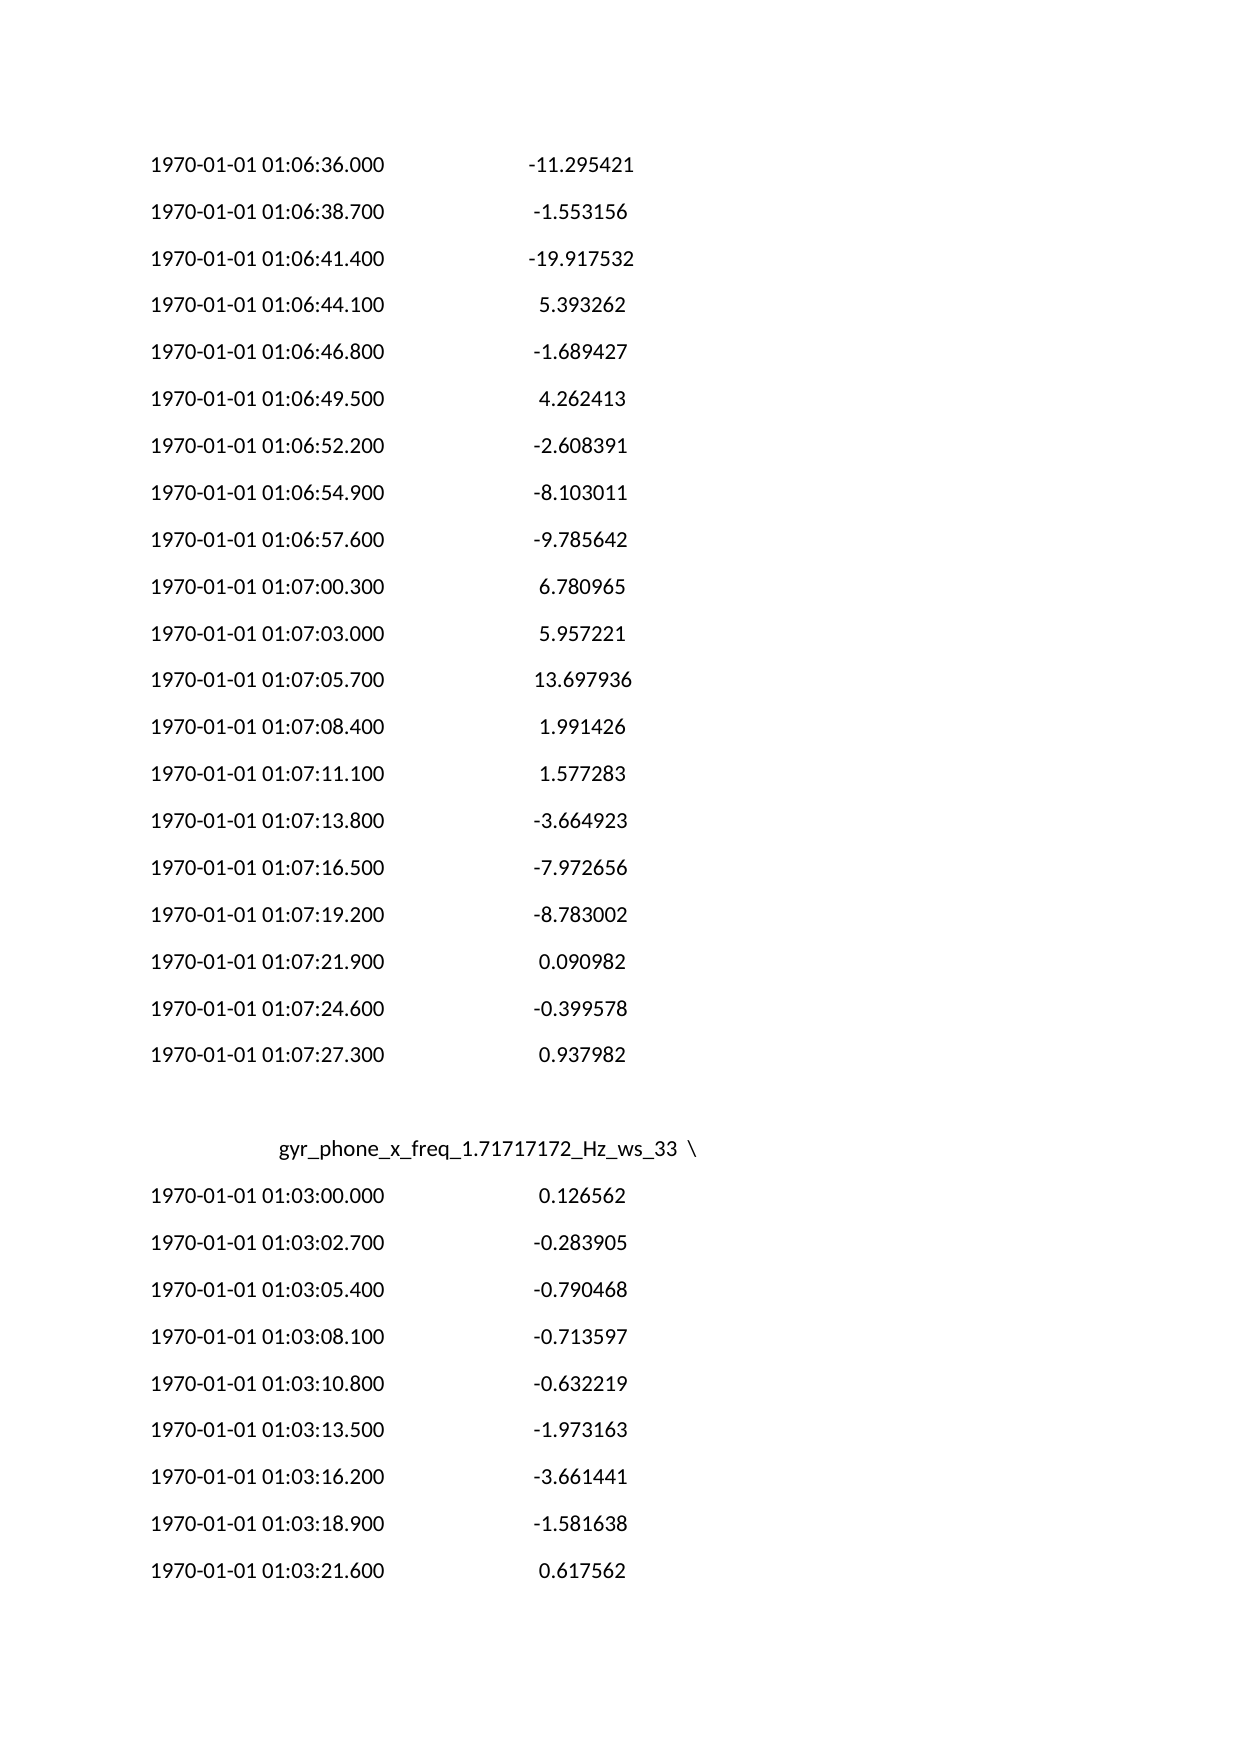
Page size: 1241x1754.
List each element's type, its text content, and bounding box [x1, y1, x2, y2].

text 1970-01-01 01:07:27.300 0.937982 [150, 1041, 1090, 1069]
text 1970-01-01 01:07:16.500 -7.972656 [150, 853, 1090, 881]
text 1970-01-01 01:07:08.400 1.991426 [150, 712, 1090, 741]
text 1970-01-01 01:06:38.700 -1.553156 [150, 197, 1090, 225]
text 1970-01-01 01:07:24.600 -0.399578 [150, 994, 1090, 1022]
text 1970-01-01 01:06:46.800 -1.689427 [150, 337, 1090, 366]
text 1970-01-01 01:03:08.100 -0.713597 [150, 1322, 1090, 1350]
text 1970-01-01 01:03:21.600 0.617562 [150, 1556, 1090, 1584]
text 1970-01-01 01:03:16.200 -3.661441 [150, 1462, 1090, 1491]
text 1970-01-01 01:03:18.900 -1.581638 [150, 1509, 1090, 1537]
text 1970-01-01 01:07:11.100 1.577283 [150, 759, 1090, 787]
text 1970-01-01 01:06:36.000 -11.295421 [150, 150, 1090, 178]
text 1970-01-01 01:07:13.800 -3.664923 [150, 806, 1090, 834]
text 1970-01-01 01:06:54.900 -8.103011 [150, 478, 1090, 506]
text 1970-01-01 01:06:57.600 -9.785642 [150, 525, 1090, 553]
text 1970-01-01 01:06:44.100 5.393262 [150, 291, 1090, 319]
text 1970-01-01 01:07:21.900 0.090982 [150, 947, 1090, 975]
text 1970-01-01 01:03:10.800 -0.632219 [150, 1369, 1090, 1397]
text gyr_phone_x_freq_1.71717172_Hz_ws_33 \ [150, 1134, 1090, 1162]
text 1970-01-01 01:03:05.400 -0.790468 [150, 1275, 1090, 1303]
text 1970-01-01 01:03:02.700 -0.283905 [150, 1228, 1090, 1256]
text 1970-01-01 01:06:52.200 -2.608391 [150, 431, 1090, 459]
text 1970-01-01 01:03:13.500 -1.973163 [150, 1416, 1090, 1444]
text 1970-01-01 01:06:49.500 4.262413 [150, 384, 1090, 412]
text 1970-01-01 01:07:19.200 -8.783002 [150, 900, 1090, 928]
text 1970-01-01 01:06:41.400 -19.917532 [150, 244, 1090, 272]
text 1970-01-01 01:03:00.000 0.126562 [150, 1181, 1090, 1209]
text 1970-01-01 01:07:03.000 5.957221 [150, 619, 1090, 647]
text 1970-01-01 01:07:00.300 6.780965 [150, 572, 1090, 600]
text 1970-01-01 01:07:05.700 13.697936 [150, 666, 1090, 694]
